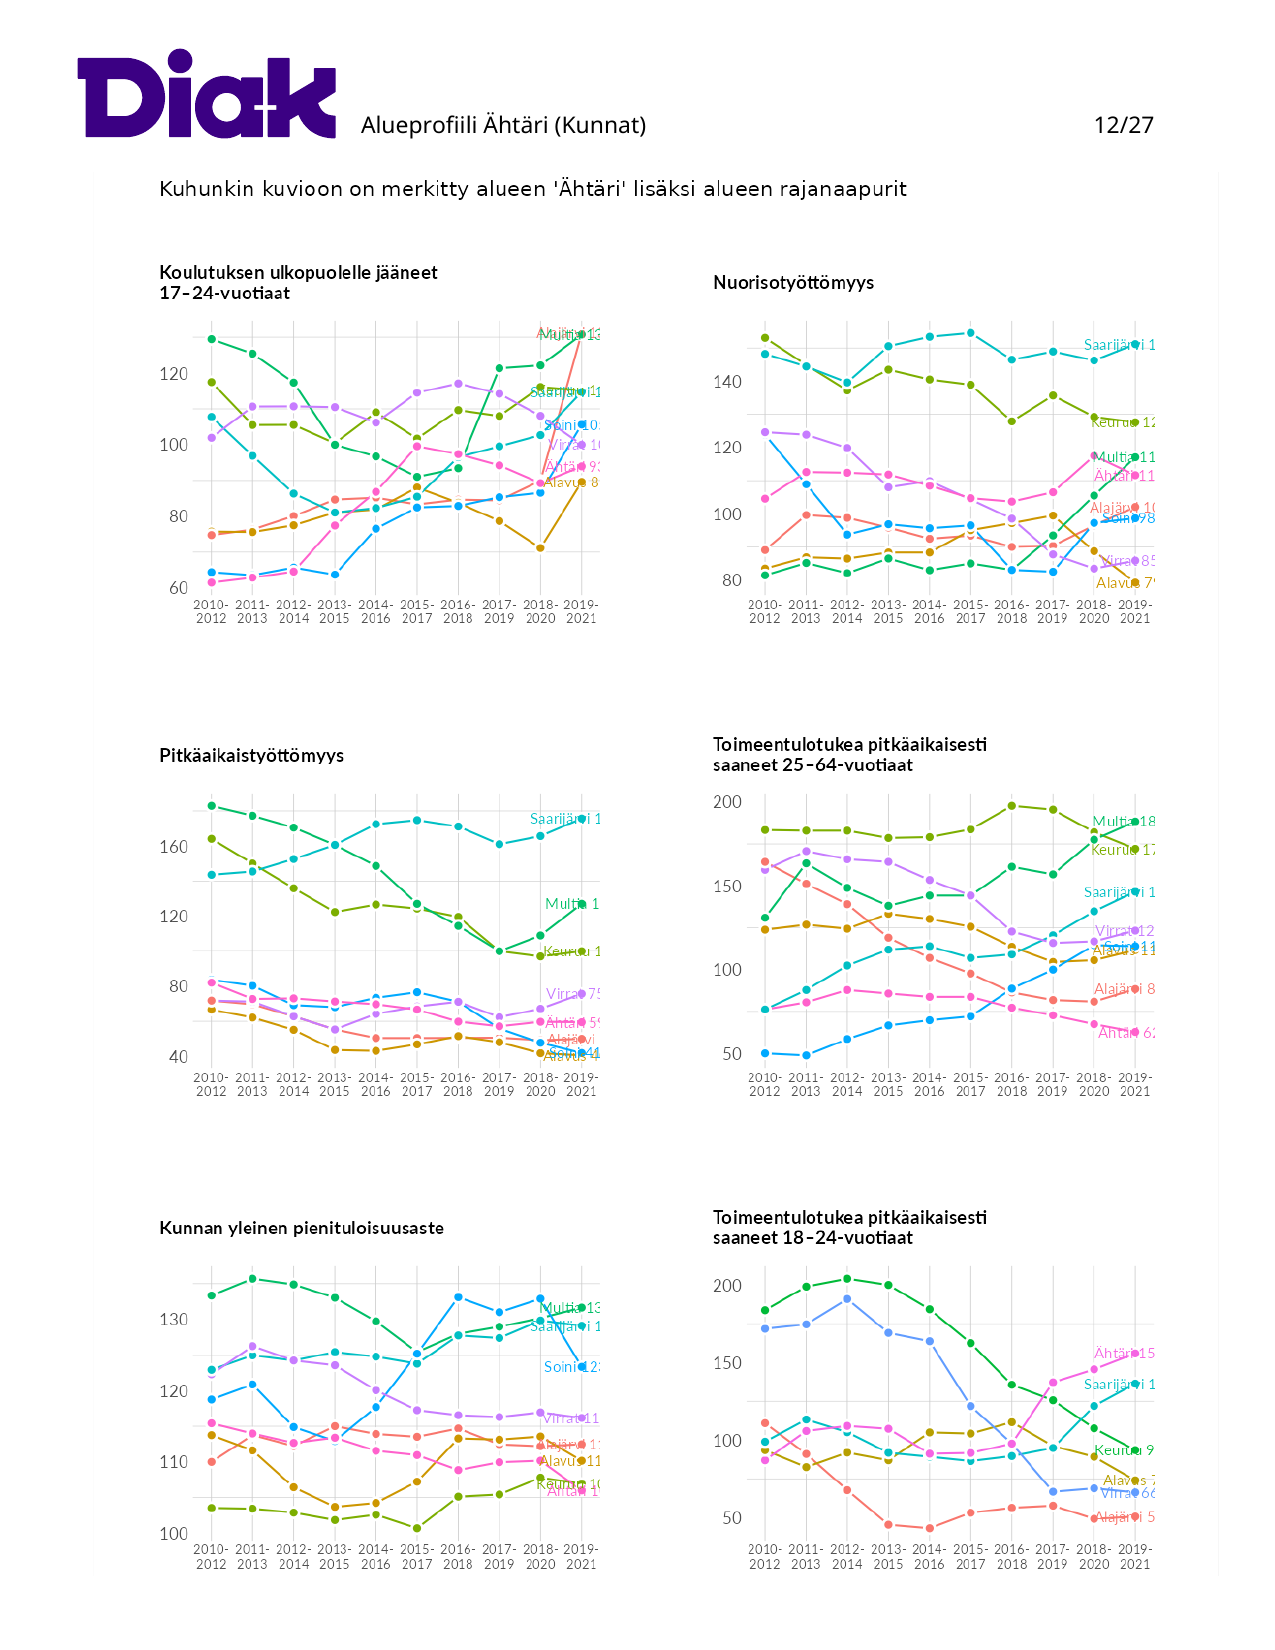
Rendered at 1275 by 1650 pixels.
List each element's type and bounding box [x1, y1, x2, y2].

picture [93, 172, 1219, 1576]
